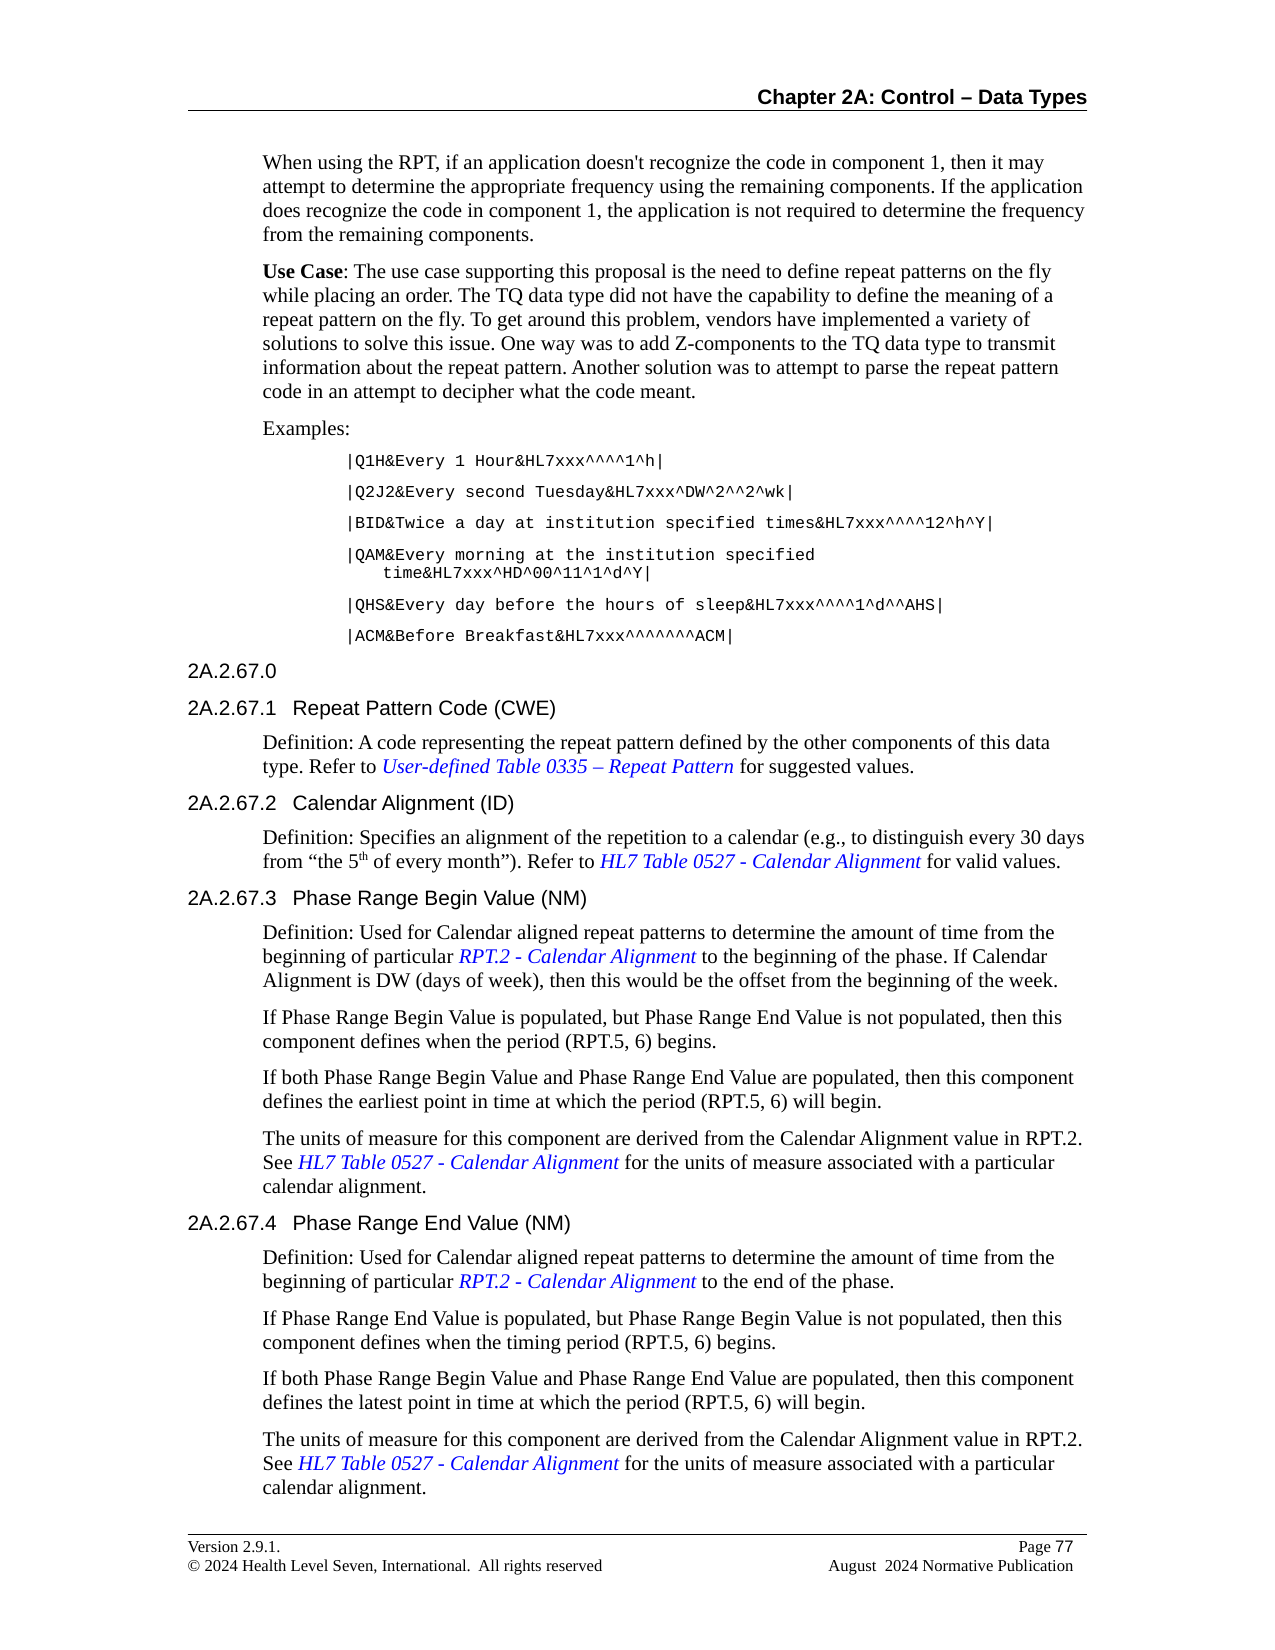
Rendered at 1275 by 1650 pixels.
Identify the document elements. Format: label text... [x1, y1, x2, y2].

text The units of measure for this component are derived from the Calendar Alignment value in RPT.2. See HL7 Table 0527 - Calendar Alignment for the units of measure associated with a particular calendar alignment. [262, 1126, 1087, 1198]
text |Q1H&Every 1 Hour&HL7xxx^^^^1^h| [345, 452, 1087, 471]
text If Phase Range End Value is populated, but Phase Range Begin Value is not populated, then this component defines when the timing period (RPT.5, 6) begins. [262, 1306, 1087, 1354]
text If both Phase Range Begin Value and Phase Range End Value are populated, then this component defines the latest point in time at which the period (RPT.5, 6) will begin. [262, 1366, 1087, 1414]
subtitle Repeat Pattern Code (CWE) [187, 696, 1087, 719]
text |QAM&Every morning at the institution specified time&HL7xxx^HD^00^11^1^d^Y| [345, 546, 1087, 584]
text Definition: Used for Calendar aligned repeat patterns to determine the amount of time from the beginning of particular RPT.2 - Calendar Alignment to the beginning of the phase. If Calendar Alignment is DW (days of week), then this would be the offset from the beginning of the week. [262, 920, 1087, 992]
text Definition: Specifies an alignment of the repetition to a calendar (e.g., to distinguish every 30 days from “the 5th of every month”). Refer to HL7 Table 0527 - Calendar Alignment for valid values. [262, 825, 1087, 873]
subtitle Phase Range End Value (NM) [187, 1211, 1087, 1234]
text Definition: A code representing the repeat pattern defined by the other components of this data type. Refer to User-defined Table 0335 – Repeat Pattern for suggested values. [262, 730, 1087, 778]
subtitle Calendar Alignment (ID) [187, 791, 1087, 814]
subtitle Phase Range Begin Value (NM) [187, 886, 1087, 909]
text If Phase Range Begin Value is populated, but Phase Range End Value is not populated, then this component defines when the period (RPT.5, 6) begins. [262, 1005, 1087, 1053]
text |Q2J2&Every second Tuesday&HL7xxx^DW^2^^2^wk| [345, 483, 1087, 502]
text The units of measure for this component are derived from the Calendar Alignment value in RPT.2. See HL7 Table 0527 - Calendar Alignment for the units of measure associated with a particular calendar alignment. [262, 1427, 1087, 1499]
text Definition: Used for Calendar aligned repeat patterns to determine the amount of time from the beginning of particular RPT.2 - Calendar Alignment to the end of the phase. [262, 1245, 1087, 1293]
text If both Phase Range Begin Value and Phase Range End Value are populated, then this component defines the earliest point in time at which the period (RPT.5, 6) will begin. [262, 1065, 1087, 1113]
text |BID&Twice a day at institution specified times&HL7xxx^^^^12^h^Y| [345, 515, 1087, 534]
text Use Case: The use case supporting this proposal is the need to define repeat patterns on the fly while placing an order. The TQ data type did not have the capability to define the meaning of a repeat pattern on the fly. To get around this problem, vendors have implemented a variety of solutions to solve this issue. One way was to add Z-components to the TQ data type to transmit information about the repeat pattern. Another solution was to attempt to parse the repeat pattern code in an attempt to decipher what the code meant. [262, 259, 1087, 403]
text Examples: [262, 416, 1087, 440]
text |QHS&Every day before the hours of sleep&HL7xxx^^^^1^d^^AHS| [345, 596, 1087, 615]
text |ACM&Before Breakfast&HL7xxx^^^^^^^ACM| [345, 628, 1087, 647]
text When using the RPT, if an application doesn't recognize the code in component 1, then it may attempt to determine the appropriate frequency using the remaining components. If the application does recognize the code in component 1, the application is not required to determine the frequency from the remaining components. [262, 150, 1087, 246]
